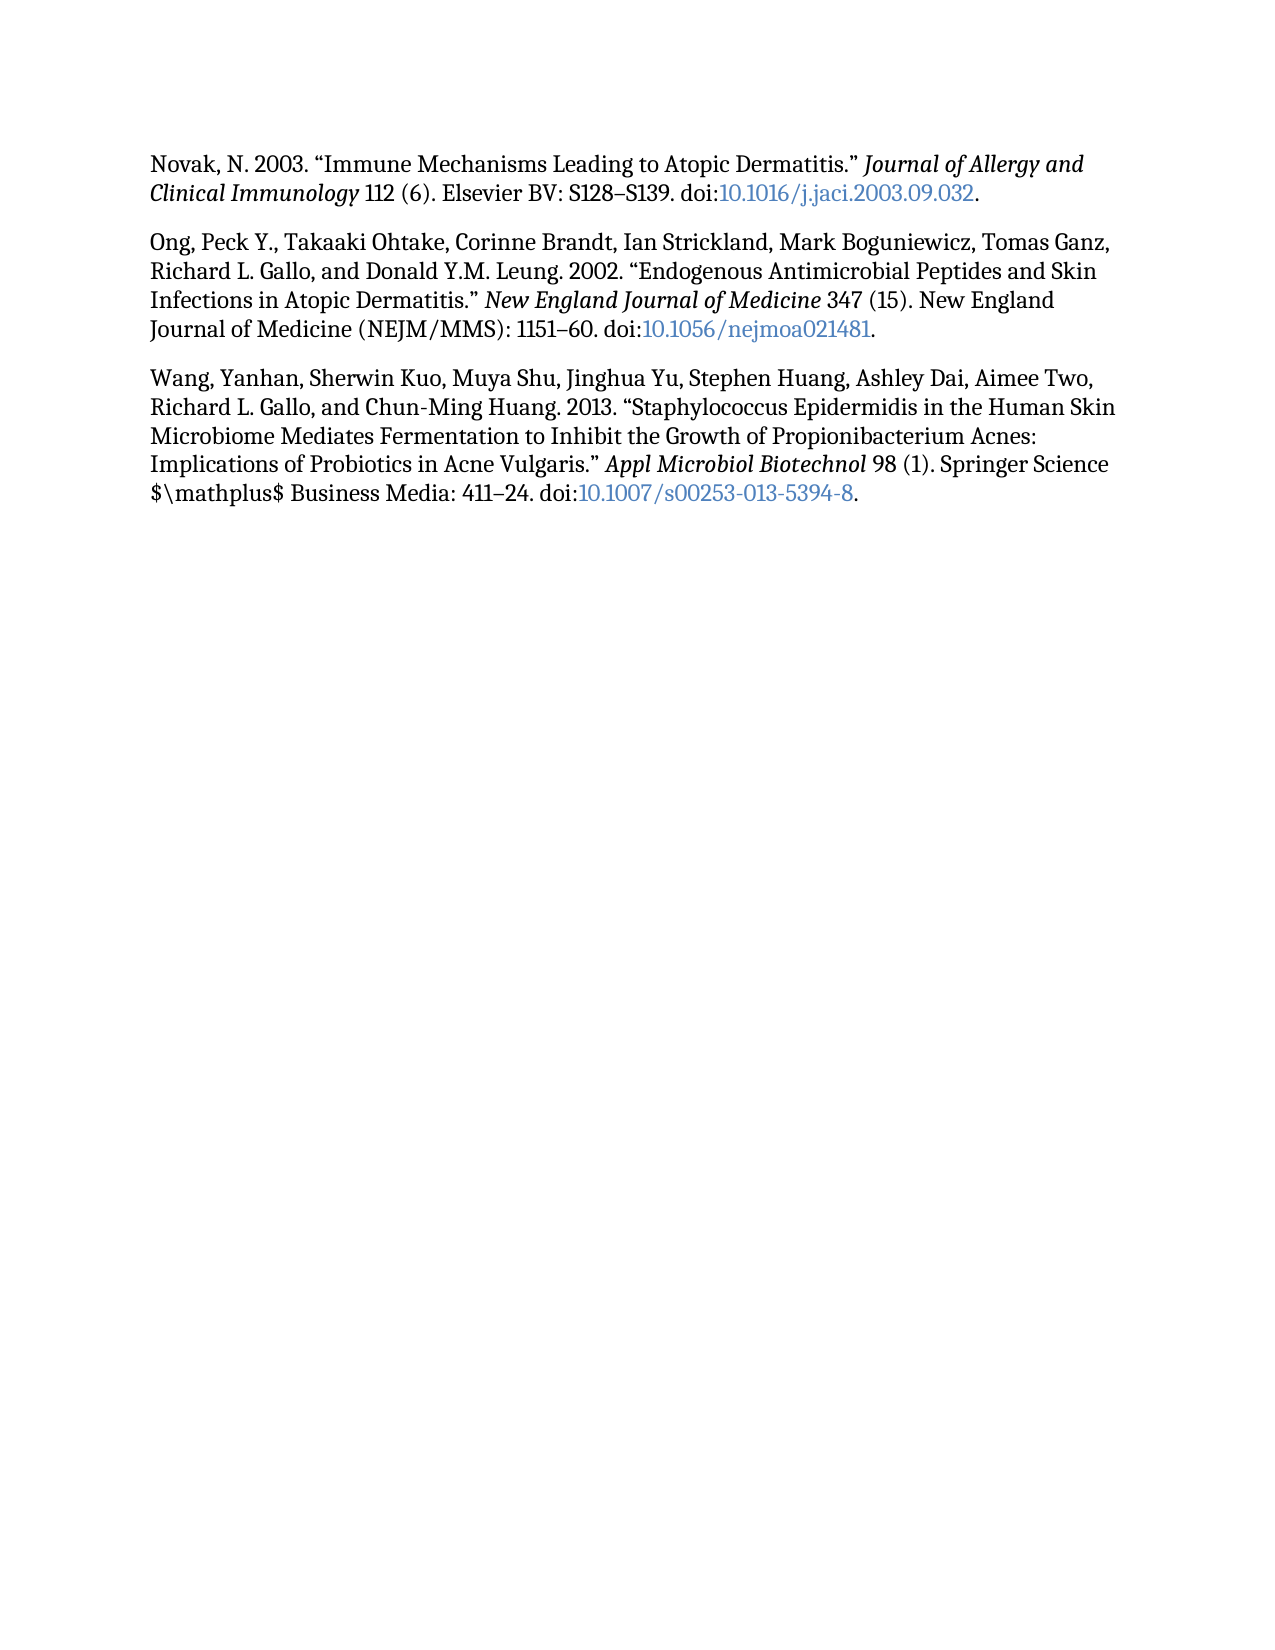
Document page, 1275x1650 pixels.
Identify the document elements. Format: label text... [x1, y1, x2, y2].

text Novak, N. 2003. “Immune Mechanisms Leading to Atopic Dermatitis.” Journal of Allergy and Clinical Immunology 112 (6). Elsevier BV: S128–S139. doi:10.1016/j.jaci.2003.09.032. [150, 150, 1125, 207]
text Wang, Yanhan, Sherwin Kuo, Muya Shu, Jinghua Yu, Stephen Huang, Ashley Dai, Aimee Two, Richard L. Gallo, and Chun-Ming Huang. 2013. “Staphylococcus Epidermidis in the Human Skin Microbiome Mediates Fermentation to Inhibit the Growth of Propionibacterium Acnes: Implications of Probiotics in Acne Vulgaris.” Appl Microbiol Biotechnol 98 (1). Springer Science $\mathplus$ Business Media: 411–24. doi:10.1007/s00253-013-5394-8. [150, 364, 1125, 508]
text Ong, Peck Y., Takaaki Ohtake, Corinne Brandt, Ian Strickland, Mark Boguniewicz, Tomas Ganz, Richard L. Gallo, and Donald Y.M. Leung. 2002. “Endogenous Antimicrobial Peptides and Skin Infections in Atopic Dermatitis.” New England Journal of Medicine 347 (15). New England Journal of Medicine (NEJM/MMS): 1151–60. doi:10.1056/nejmoa021481. [150, 228, 1125, 343]
